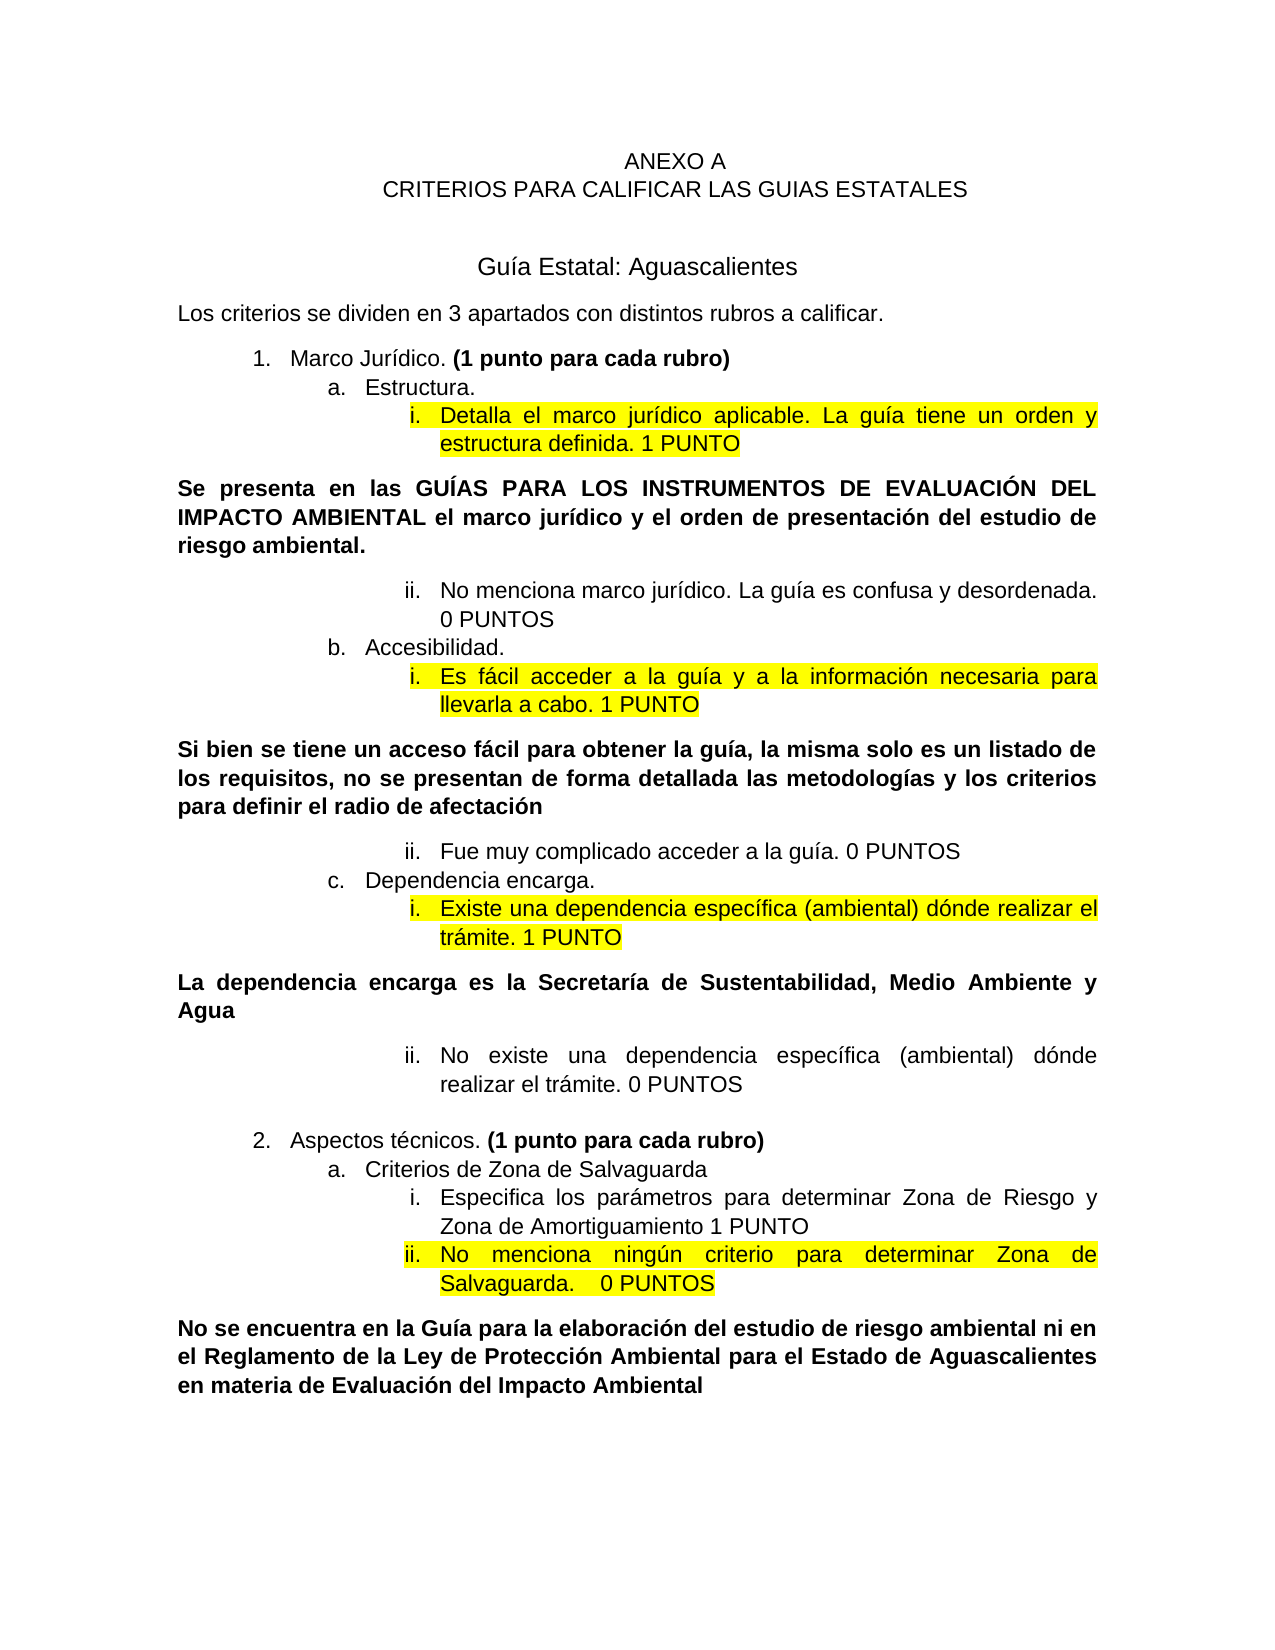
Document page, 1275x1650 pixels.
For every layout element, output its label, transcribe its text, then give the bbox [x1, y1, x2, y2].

list Dependencia encarga. [327, 867, 1098, 893]
list Accesibilidad. [327, 634, 1098, 661]
text Los criterios se dividen en 3 apartados con distintos rubros a calificar. [177, 300, 1098, 326]
text Se presenta en las GUÍAS PARA LOS INSTRUMENTOS DE EVALUACIÓN DEL IMPACTO AMBIENTAL el marco jurídico y el orden de presentación del estudio de riesgo ambiental. [177, 475, 1098, 559]
list Existe una dependencia específica (ambiental) dónde realizar el trámite. 1 PUNTO [421, 921, 1098, 950]
text Guía Estatal: Aguascalientes [177, 252, 1098, 281]
text No se encuentra en la Guía para la elaboración del estudio de riesgo ambiental ni en el Reglamento de la Ley de Protección Ambiental para el Estado de Aguascalientes en materia de Evaluación del Impacto Ambiental [177, 1315, 1098, 1398]
list CRITERIOS PARA CALIFICAR LAS GUIAS ESTATALES [252, 176, 1098, 202]
list Estructura. [327, 373, 1098, 400]
list Aspectos técnicos. (1 punto para cada rubro) [252, 1127, 1098, 1154]
list ANEXO A [252, 148, 1098, 174]
list Marco Jurídico. (1 punto para cada rubro) [252, 345, 1098, 371]
list No menciona ningún criterio para determinar Zona de Salvaguarda. 0 PUNTOS [421, 1268, 1098, 1296]
text Si bien se tiene un acceso fácil para obtener la guía, la misma solo es un listado de los requisitos, no se presentan de forma detallada las metodologías y los criterios para definir el radio de afectación [177, 736, 1098, 819]
text La dependencia encarga es la Secretaría de Sustentabilidad, Medio Ambiente y Agua [177, 969, 1098, 1023]
list Criterios de Zona de Salvaguarda [327, 1156, 1098, 1182]
list No existe una dependencia específica (ambiental) dónde realizar el trámite. 0 PUNTOS [421, 1042, 1098, 1097]
list Detalla el marco jurídico aplicable. La guía tiene un orden y estructura definida. 1 PUNTO [421, 428, 1098, 457]
list Fue muy complicado acceder a la guía. 0 PUNTOS [421, 838, 1098, 864]
list Es fácil acceder a la guía y a la información necesaria para llevarla a cabo. 1 PUNTO [421, 689, 1098, 717]
list No menciona marco jurídico. La guía es confusa y desordenada. 0 PUNTOS [421, 577, 1098, 632]
list Especifica los parámetros para determinar Zona de Riesgo y Zona de Amortiguamiento 1 PUNTO [421, 1184, 1098, 1239]
